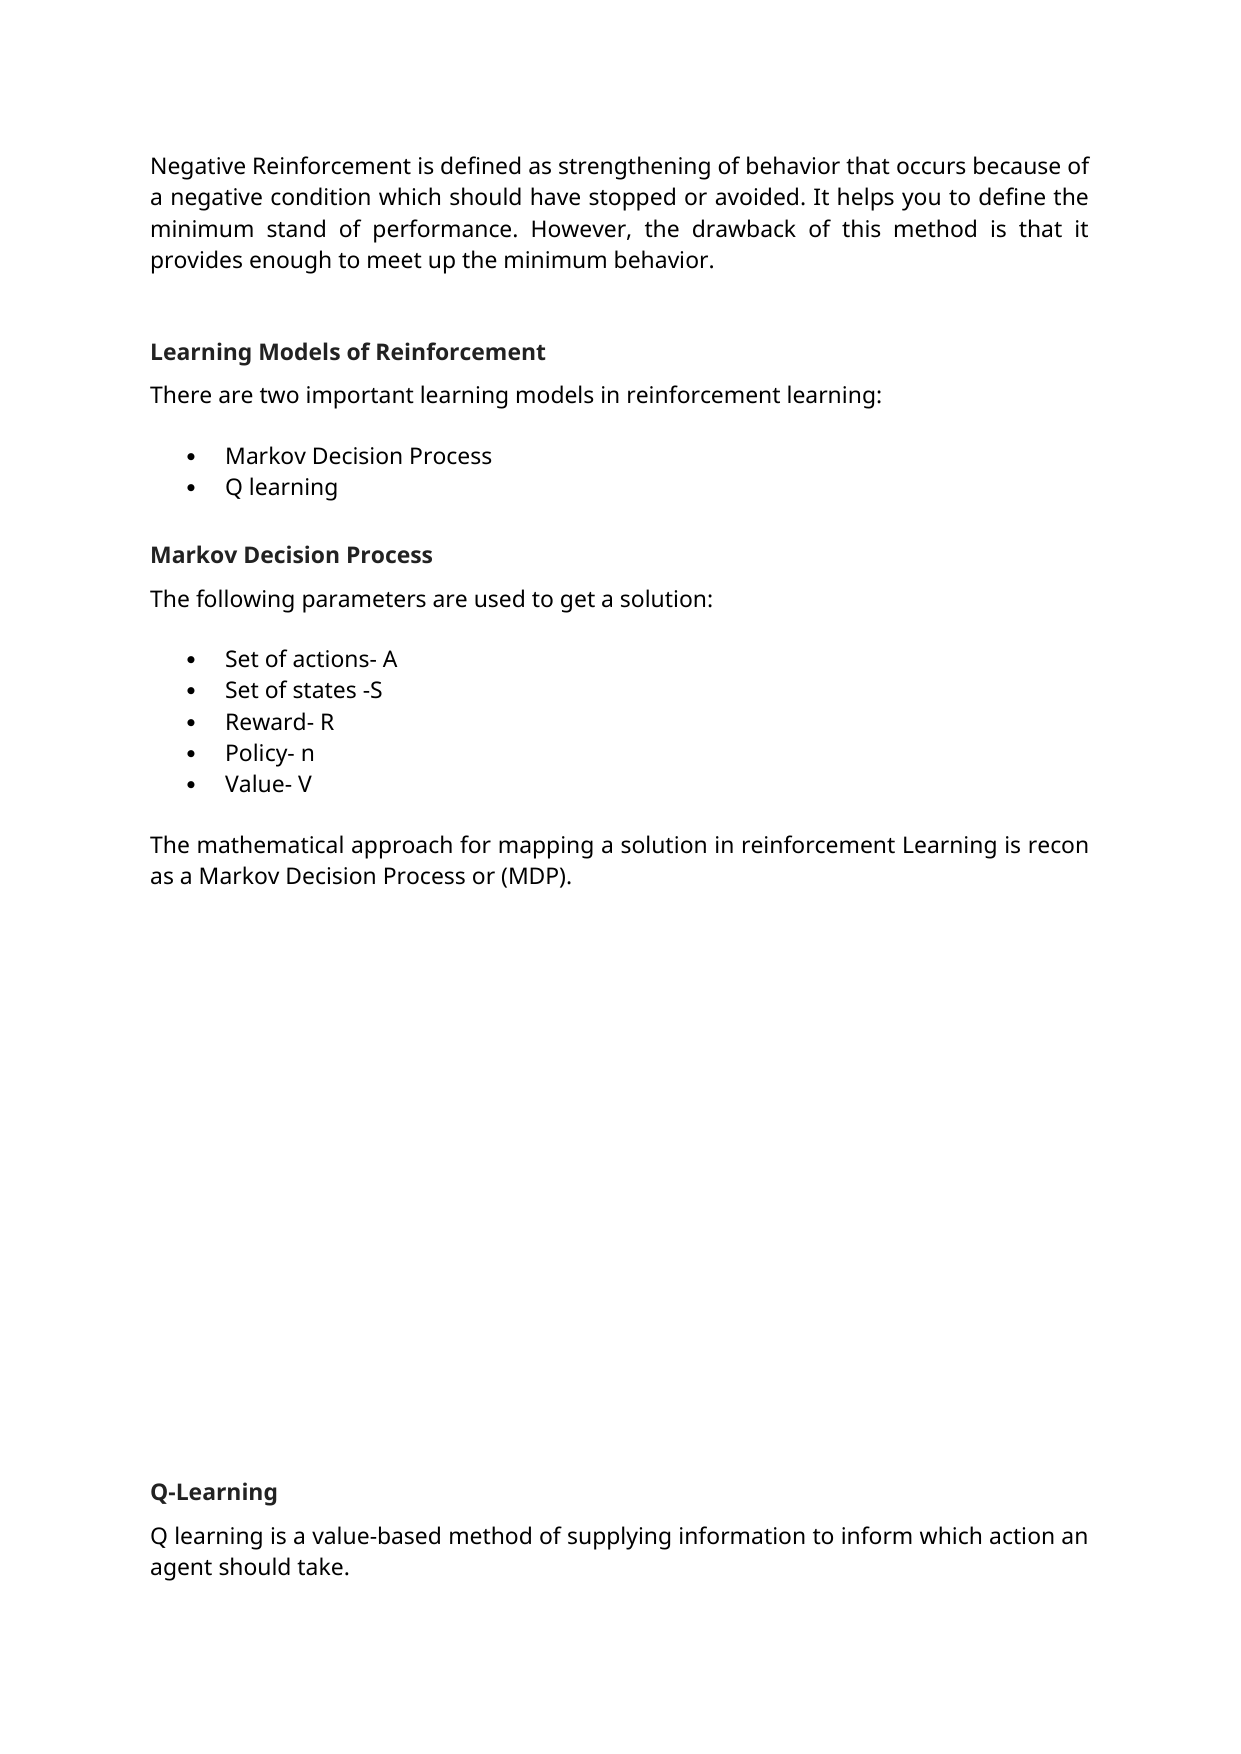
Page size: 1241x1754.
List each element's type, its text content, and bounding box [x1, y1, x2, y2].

text The following parameters are used to get a solution: [150, 583, 1090, 614]
text Learning Models of Reinforcement [150, 304, 1090, 367]
list Set of actions- A [187, 643, 1090, 674]
text The mathematical approach for mapping a solution in reinforcement Learning is recon as a Markov Decision Process or (MDP). [150, 829, 1090, 891]
list Value- V [187, 768, 1090, 799]
text There are two important learning models in reinforcement learning: [150, 379, 1090, 410]
list Markov Decision Process [187, 439, 1090, 471]
list Q learning [187, 471, 1090, 502]
text Q-Learning [150, 1468, 1090, 1507]
text Markov Decision Process [150, 531, 1090, 570]
text Negative Reinforcement is defined as strengthening of behavior that occurs because of a negative condition which should have stopped or avoided. It helps you to define the minimum stand of performance. However, the drawback of this method is that it provides enough to meet up the minimum behavior. [150, 150, 1090, 275]
list Policy- n [187, 737, 1090, 768]
list Set of states -S [187, 674, 1090, 706]
list Reward- R [187, 706, 1090, 737]
text Q learning is a value-based method of supplying information to inform which action an agent should take. [150, 1520, 1090, 1582]
